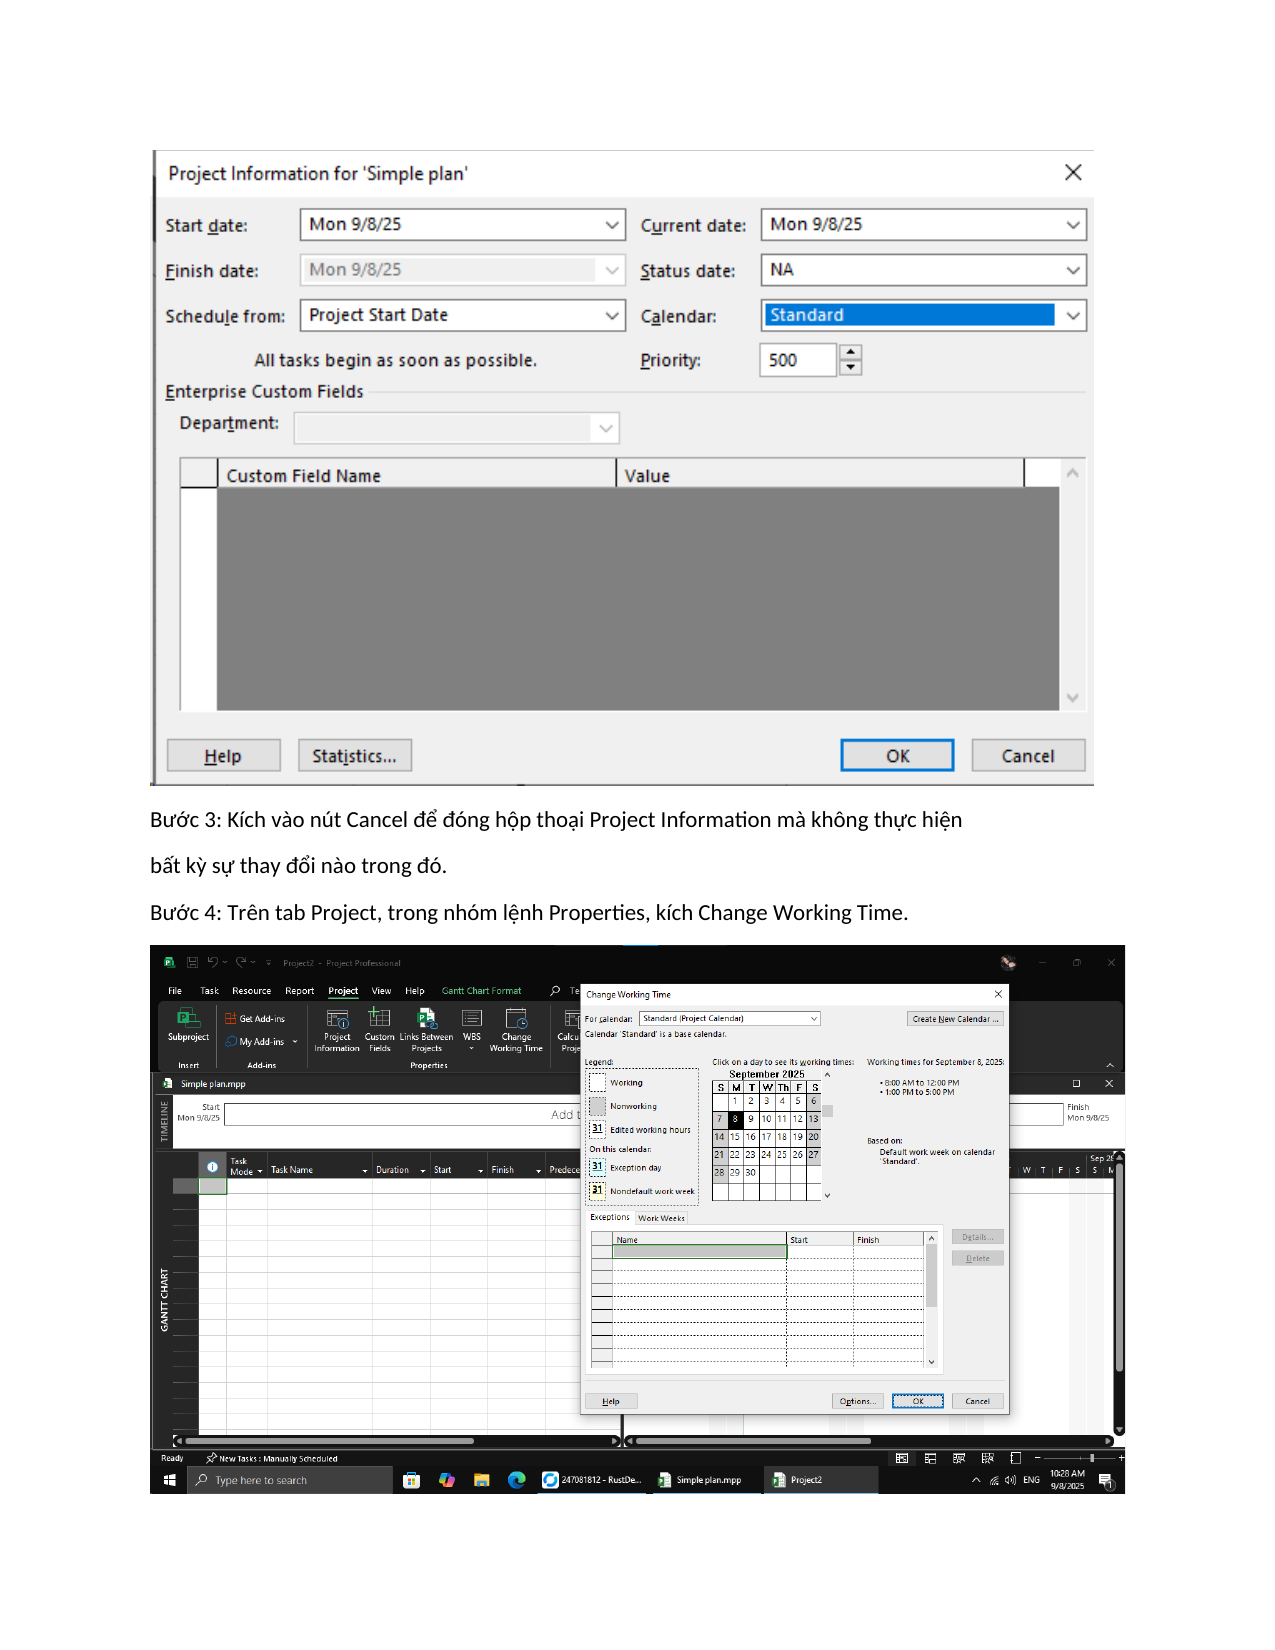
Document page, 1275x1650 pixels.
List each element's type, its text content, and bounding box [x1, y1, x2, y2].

text Bước 3: Kích vào nút Cancel để đóng hộp thoại Project Information mà không thực hiện [150, 805, 1125, 833]
picture [150, 945, 1125, 1494]
text bất kỳ sự thay đổi nào trong đó. [150, 852, 1125, 880]
text Bước 4: Trên tab Project, trong nhóm lệnh Properties, kích Change Working Time. [150, 898, 1125, 927]
picture [150, 150, 1094, 786]
